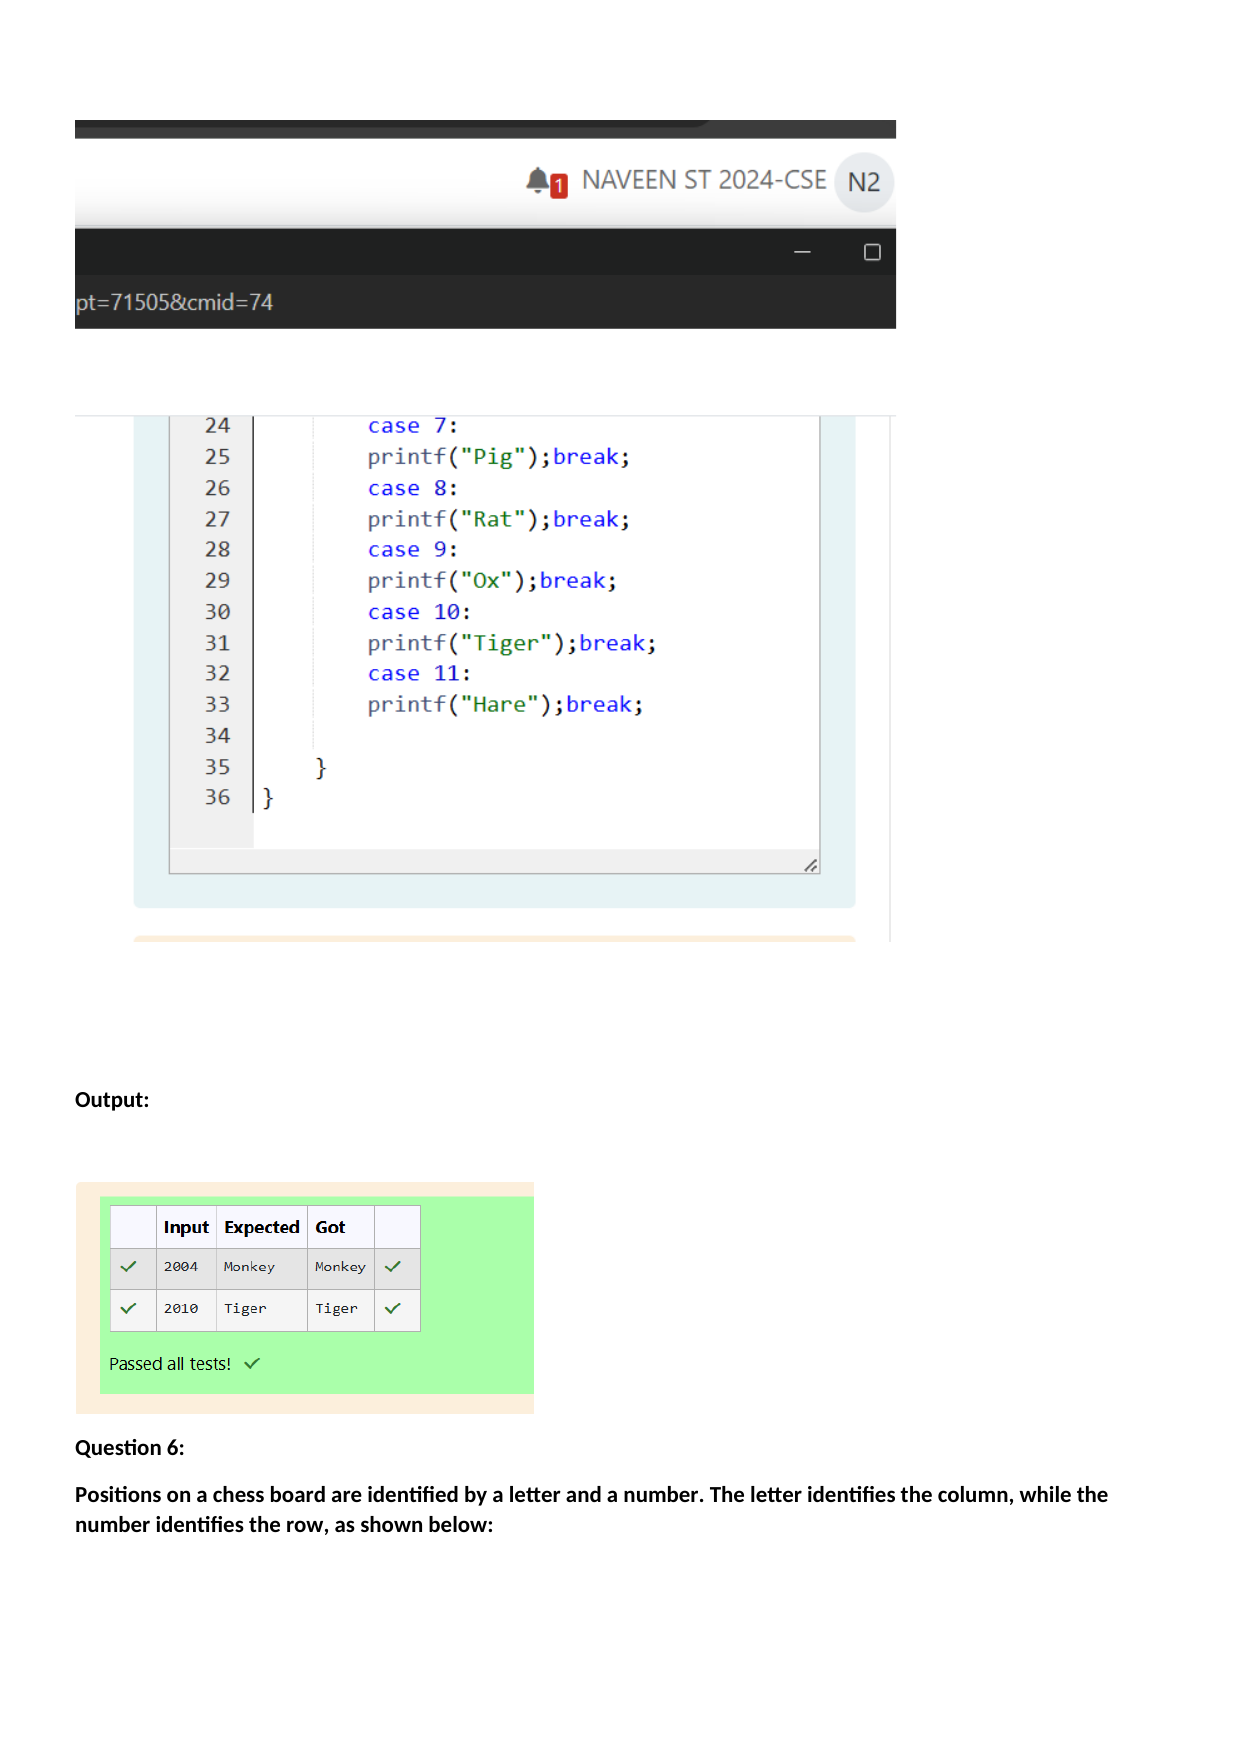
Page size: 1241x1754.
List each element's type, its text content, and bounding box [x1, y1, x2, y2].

picture [75, 1178, 534, 1414]
picture [75, 120, 897, 942]
text Output: [75, 1085, 1165, 1113]
text Positions on a chess board are identiﬁed by a letter and a number. The letter identiﬁes the column, while the number identiﬁes the row, as shown below: [75, 1480, 1165, 1538]
text Question 6: [75, 1433, 1165, 1461]
